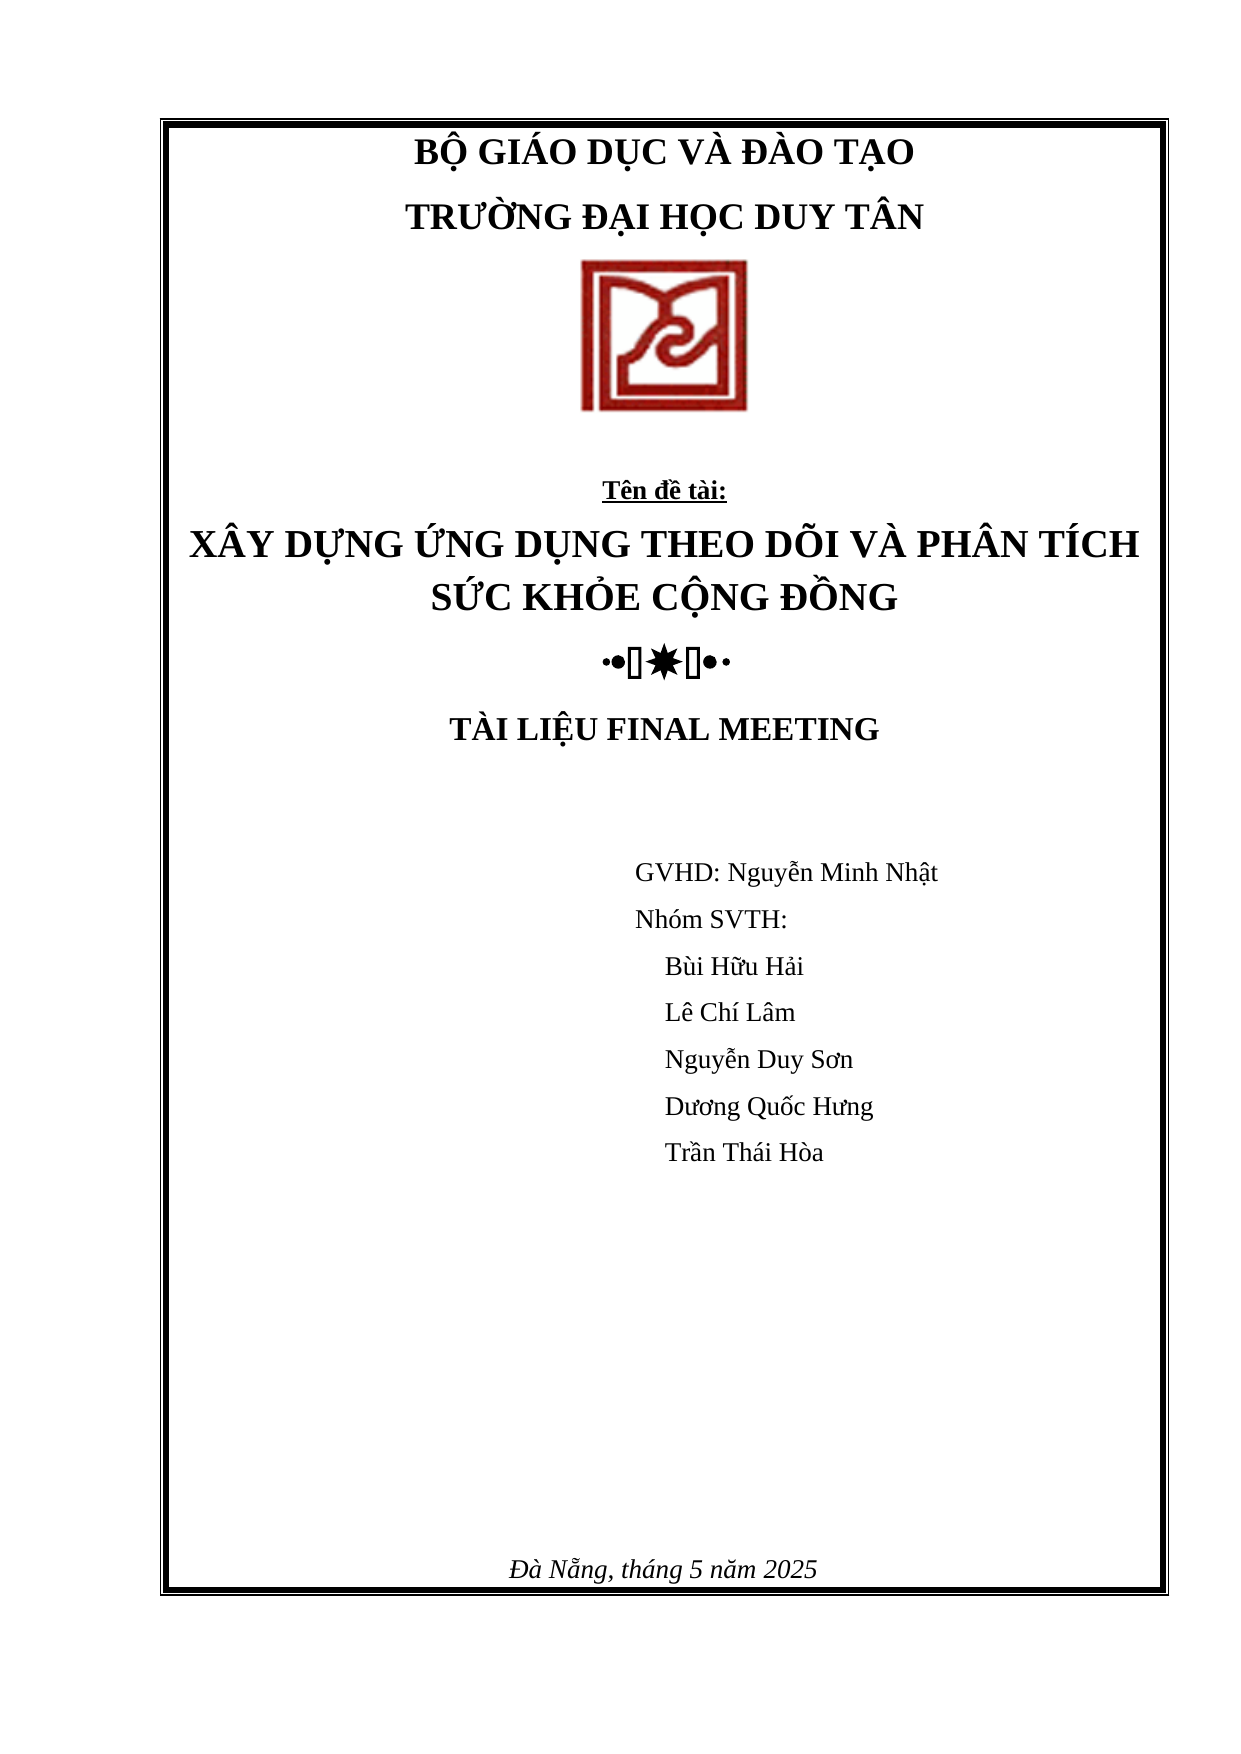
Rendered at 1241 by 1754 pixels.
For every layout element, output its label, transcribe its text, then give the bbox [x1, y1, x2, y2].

text TÀI LIỆU FINAL MEETING [169, 697, 1160, 747]
text GVHD: Nguyễn Minh Nhật [169, 845, 1160, 888]
text Tên đề tài: [169, 463, 1160, 505]
text Nguyễn Duy Sơn [169, 1032, 1160, 1074]
text Dương Quốc Hưng [169, 1078, 1160, 1121]
text XÂY DỰNG ỨNG DỤNG THEO DÕI VÀ PHÂN TÍCH SỨC KHỎE CỘNG ĐỒNG [169, 509, 1160, 619]
text Bùi Hữu Hải [169, 938, 1160, 981]
text BỘ GIÁO DỤC VÀ ĐÀO TẠO [169, 128, 1160, 173]
text Đà Nẵng, tháng 5 năm 2025 [169, 1542, 1160, 1587]
text Trần Thái Hòa [169, 1125, 1160, 1168]
text Lê Chí Lâm [169, 985, 1160, 1028]
text Nhóm SVTH: [169, 892, 1160, 934]
text TRƯỜNG ĐẠI HỌC DUY TÂN [169, 183, 1160, 237]
picture [579, 258, 750, 414]
